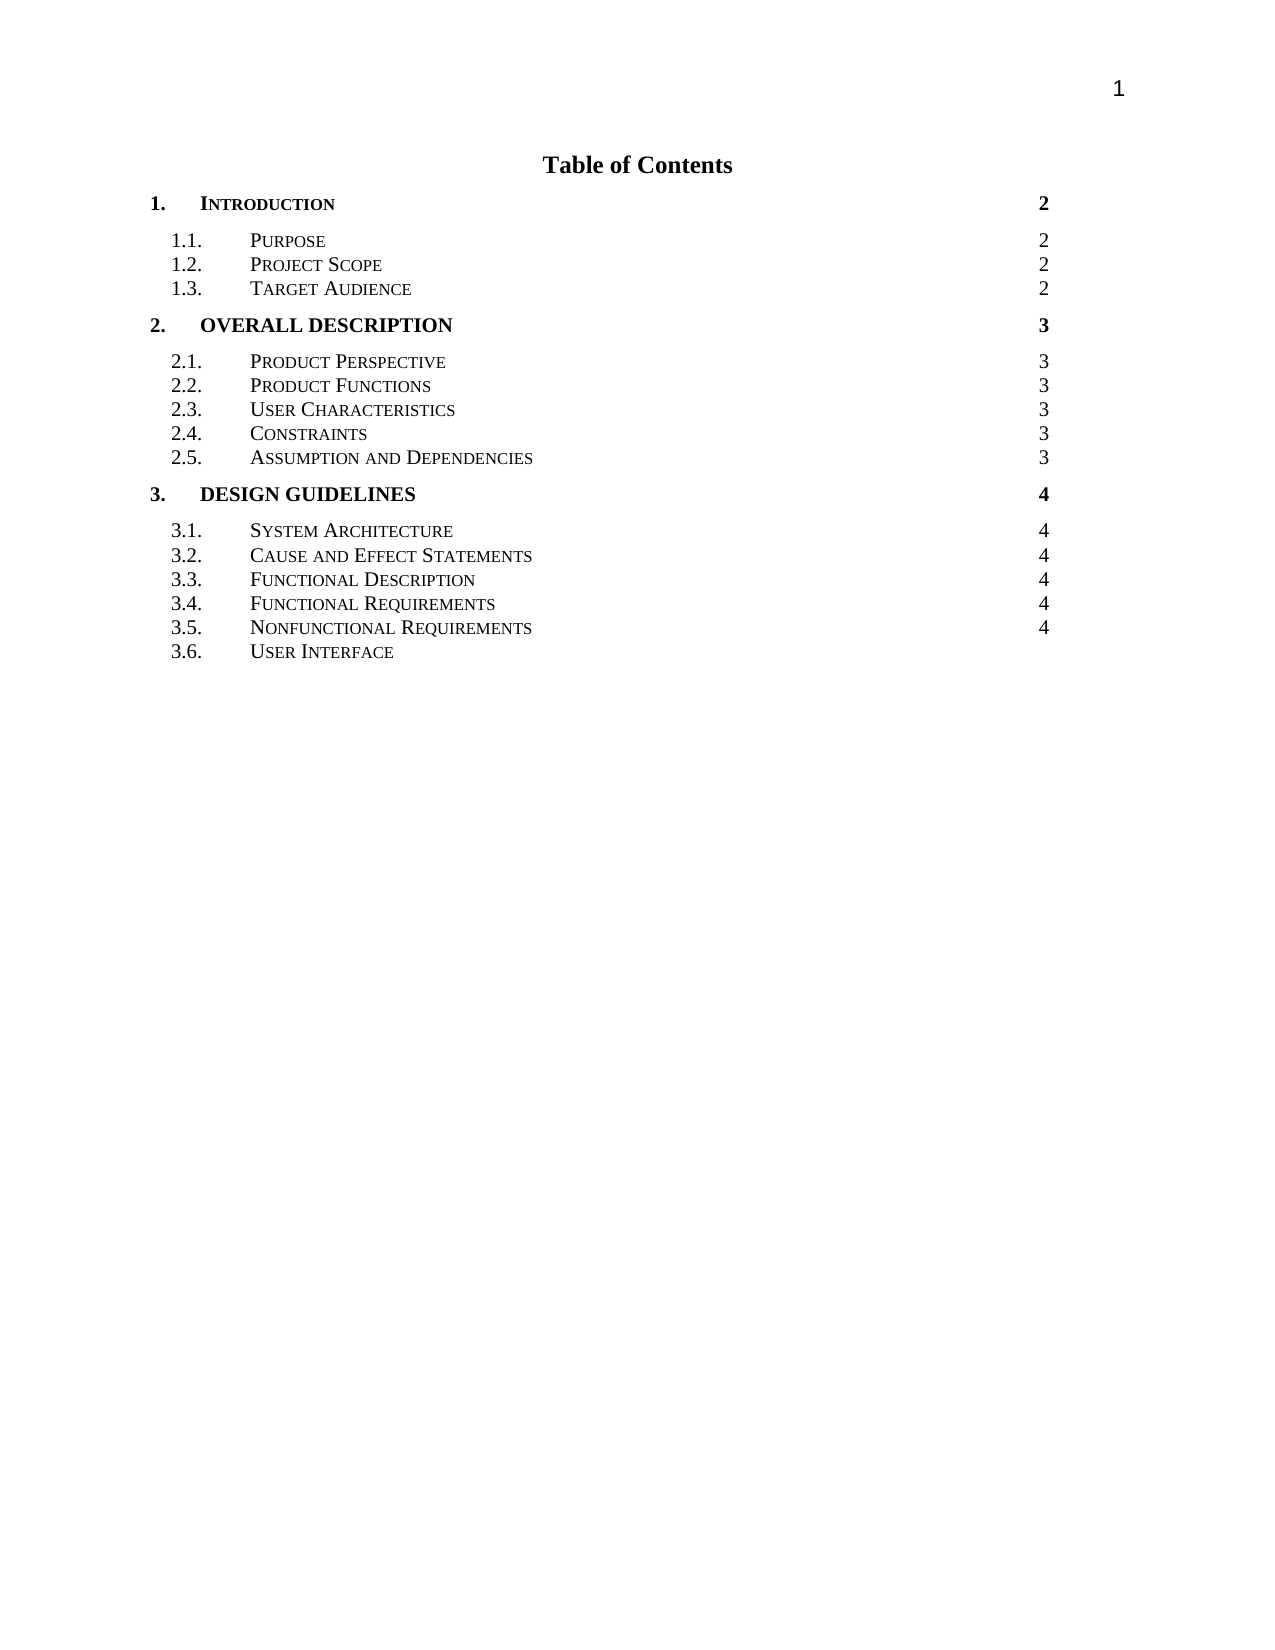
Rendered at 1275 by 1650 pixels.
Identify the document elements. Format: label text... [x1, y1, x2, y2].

text Table of Contents [150, 150, 1125, 179]
